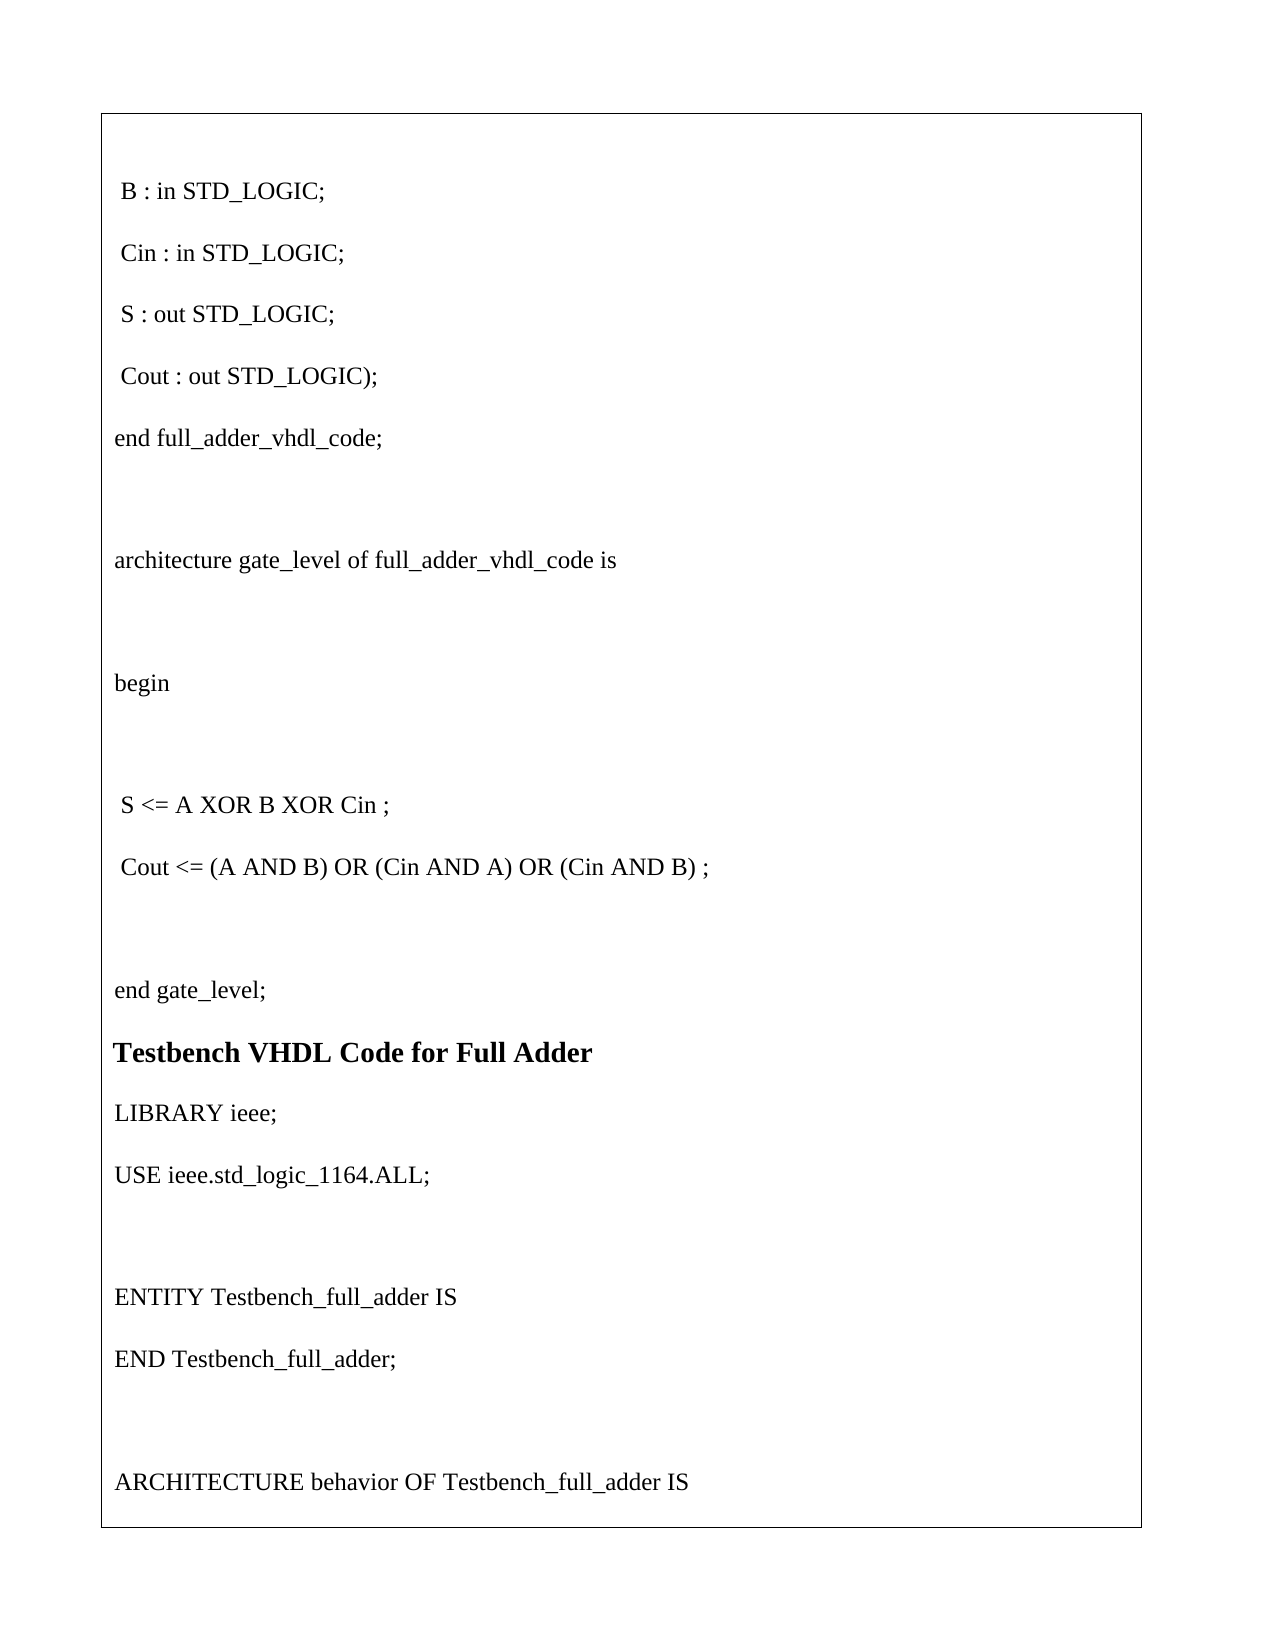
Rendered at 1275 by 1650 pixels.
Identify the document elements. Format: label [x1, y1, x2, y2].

table_cell [102, 114, 1141, 1527]
